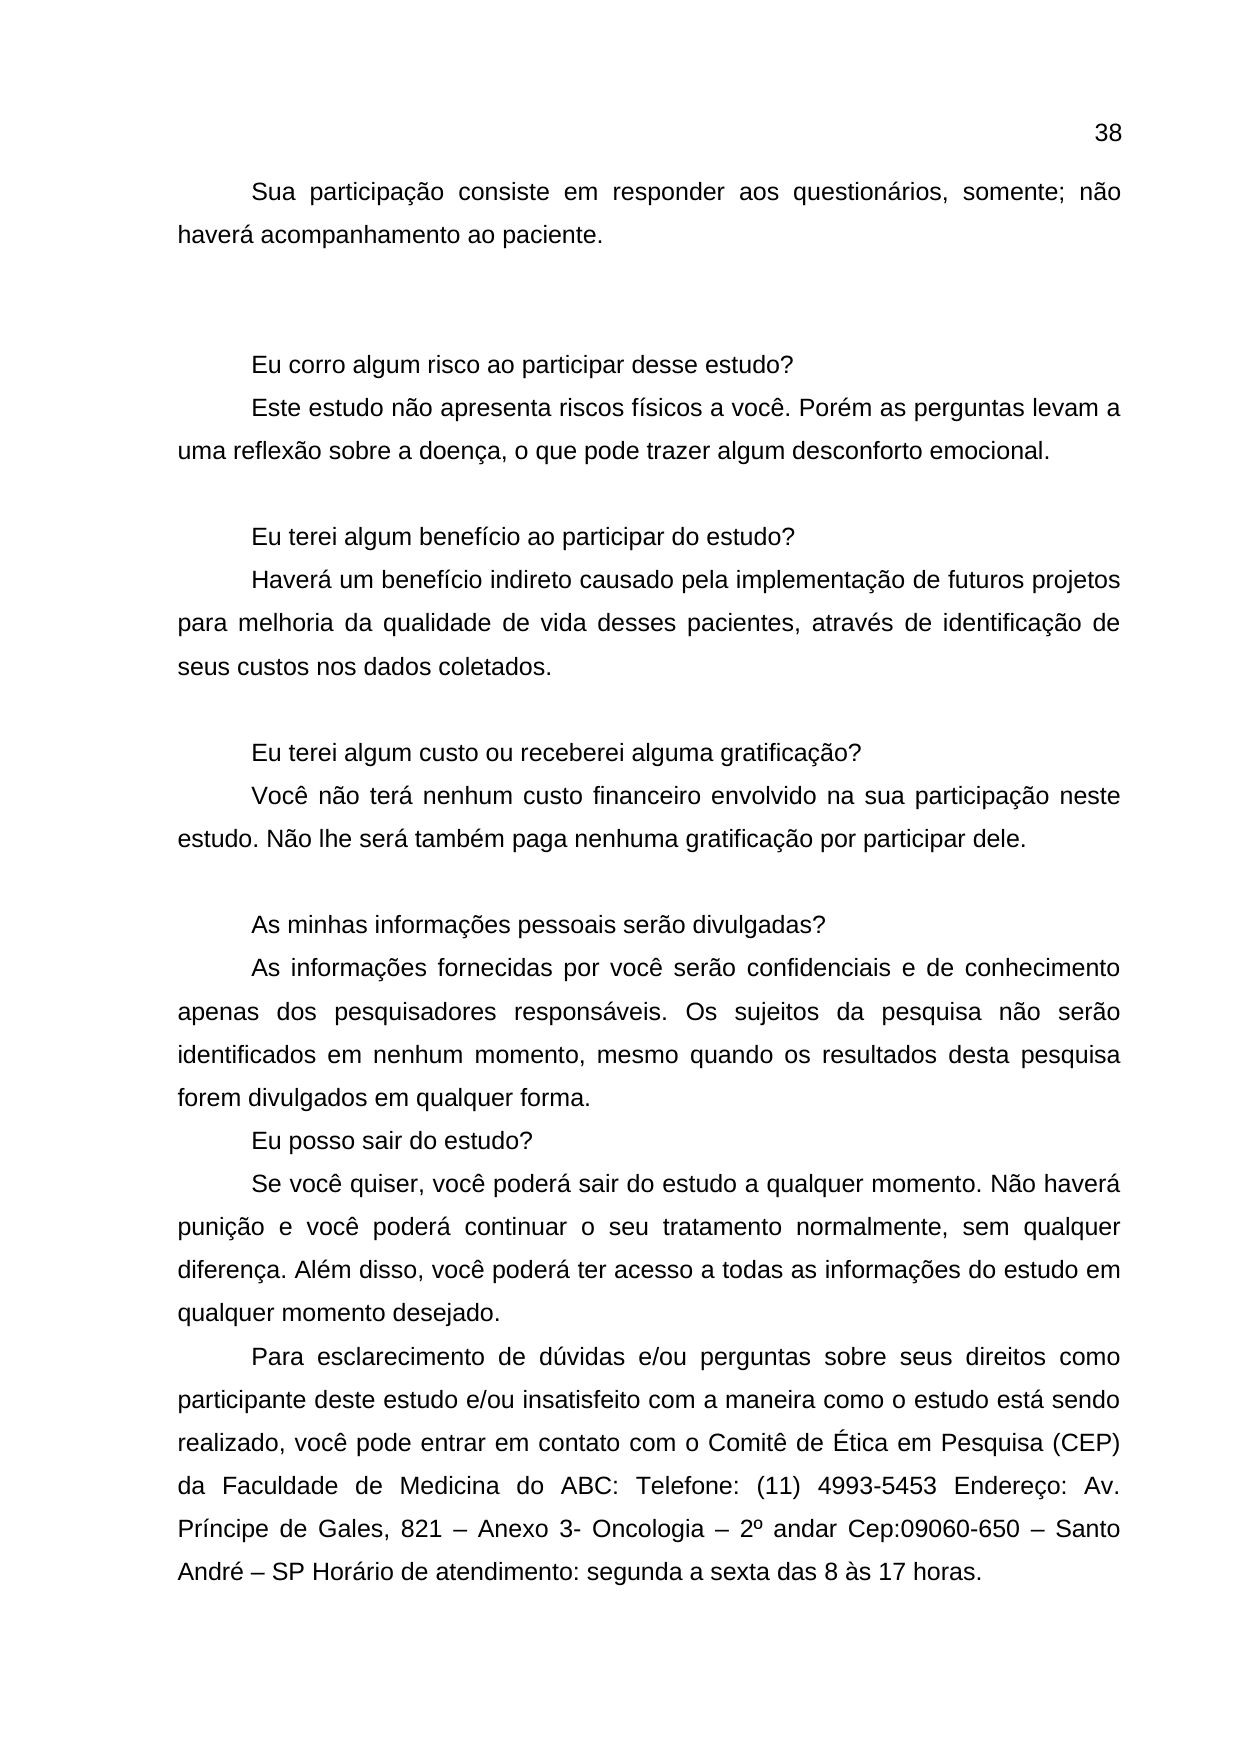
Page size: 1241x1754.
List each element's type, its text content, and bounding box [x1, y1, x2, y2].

text Para esclarecimento de dúvidas e/ou perguntas sobre seus direitos como participante deste estudo e/ou insatisfeito com a maneira como o estudo está sendo realizado, você pode entrar em contato com o Comitê de Ética em Pesquisa (CEP) da Faculdade de Medicina do ABC: Telefone: (11) 4993-5453 Endereço: Av. Príncipe de Gales, 821 – Anexo 3- Oncologia – 2º andar Cep:09060-650 – Santo André – SP Horário de atendimento: segunda a sexta das 8 às 17 horas. [177, 1342, 1122, 1586]
text Se você quiser, você poderá sair do estudo a qualquer momento. Não haverá punição e você poderá continuar o seu tratamento normalmente, sem qualquer diferença. Além disso, você poderá ter acesso a todas as informações do estudo em qualquer momento desejado. [177, 1169, 1122, 1327]
text As informações fornecidas por você serão confidenciais e de conhecimento apenas dos pesquisadores responsáveis. Os sujeitos da pesquisa não serão identificados em nenhum momento, mesmo quando os resultados desta pesquisa forem divulgados em qualquer forma. [177, 953, 1122, 1112]
text Haverá um benefício indireto causado pela implementação de futuros projetos para melhoria da qualidade de vida desses pacientes, através de identificação de seus custos nos dados coletados. [177, 565, 1122, 680]
text Eu terei algum custo ou receberei alguma gratificação? [177, 738, 1122, 767]
text Você não terá nenhum custo financeiro envolvido na sua participação neste estudo. Não lhe será também paga nenhuma gratificação por participar dele. [177, 781, 1122, 853]
text Eu terei algum benefício ao participar do estudo? [177, 522, 1122, 551]
text Eu posso sair do estudo? [177, 1126, 1122, 1155]
text Este estudo não apresenta riscos físicos a você. Porém as perguntas levam a uma reflexão sobre a doença, o que pode trazer algum desconforto emocional. [177, 393, 1122, 465]
text As minhas informações pessoais serão divulgadas? [177, 910, 1122, 939]
text Sua participação consiste em responder aos questionários, somente; não haverá acompanhamento ao paciente. [177, 177, 1122, 249]
text Eu corro algum risco ao participar desse estudo? [177, 350, 1122, 378]
